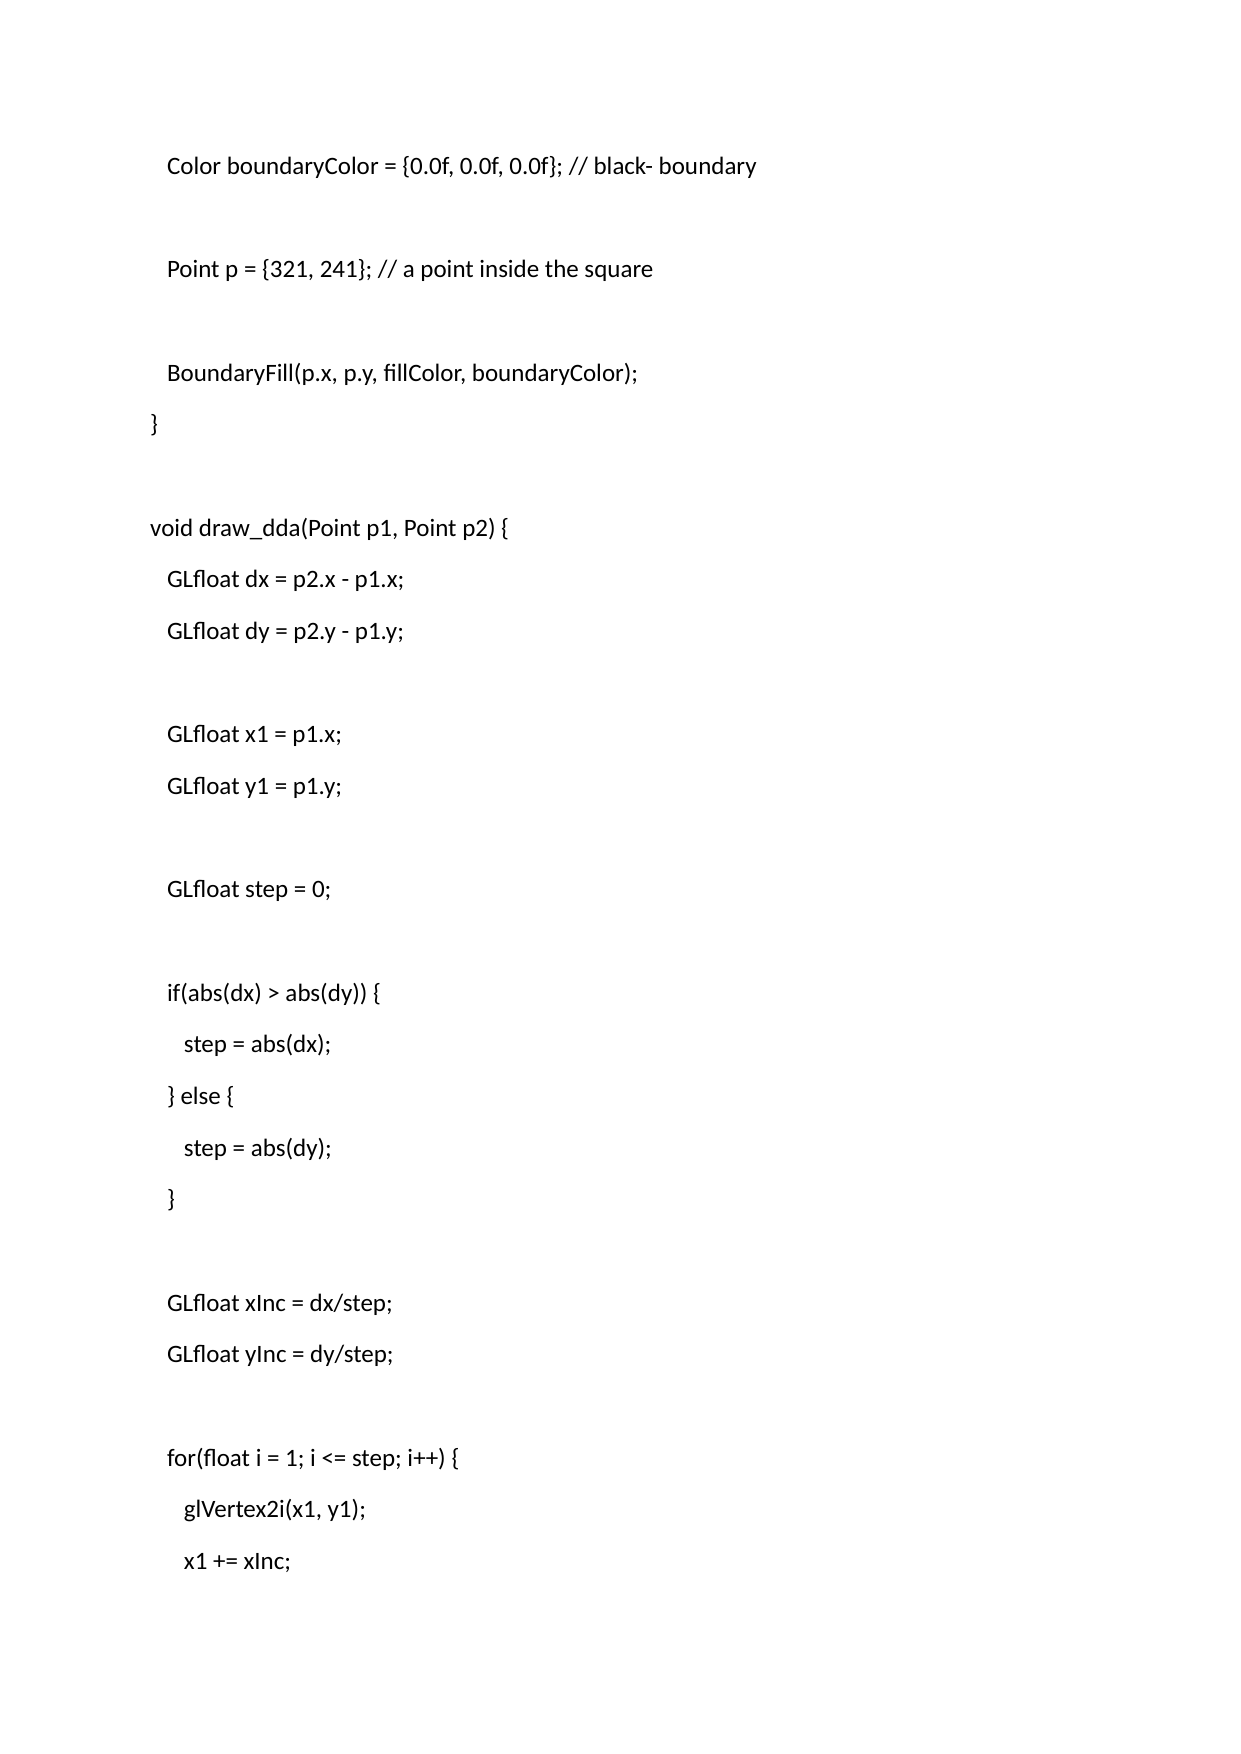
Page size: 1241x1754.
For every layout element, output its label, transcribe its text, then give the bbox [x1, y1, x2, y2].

text step = abs(dy); [150, 1132, 1090, 1162]
text } [150, 1183, 1090, 1214]
text GLfloat dx = p2.x - p1.x; [150, 563, 1090, 594]
text x1 += xInc; [150, 1545, 1090, 1576]
text glVertex2i(x1, y1); [150, 1493, 1090, 1524]
text for(float i = 1; i <= step; i++) { [150, 1442, 1090, 1472]
text GLfloat dy = p2.y - p1.y; [150, 615, 1090, 646]
text void draw_dda(Point p1, Point p2) { [150, 512, 1090, 542]
text GLfloat xInc = dx/step; [150, 1287, 1090, 1317]
text GLfloat yInc = dy/step; [150, 1338, 1090, 1369]
text GLfloat y1 = p1.y; [150, 770, 1090, 801]
text Color boundaryColor = {0.0f, 0.0f, 0.0f}; // black- boundary [150, 150, 1090, 181]
text if(abs(dx) > abs(dy)) { [150, 977, 1090, 1007]
text } [150, 408, 1090, 439]
text Point p = {321, 241}; // a point inside the square [150, 253, 1090, 284]
text BoundaryFill(p.x, p.y, fillColor, boundaryColor); [150, 357, 1090, 387]
text step = abs(dx); [150, 1028, 1090, 1059]
text GLfloat x1 = p1.x; [150, 718, 1090, 749]
text GLfloat step = 0; [150, 873, 1090, 904]
text } else { [150, 1080, 1090, 1111]
